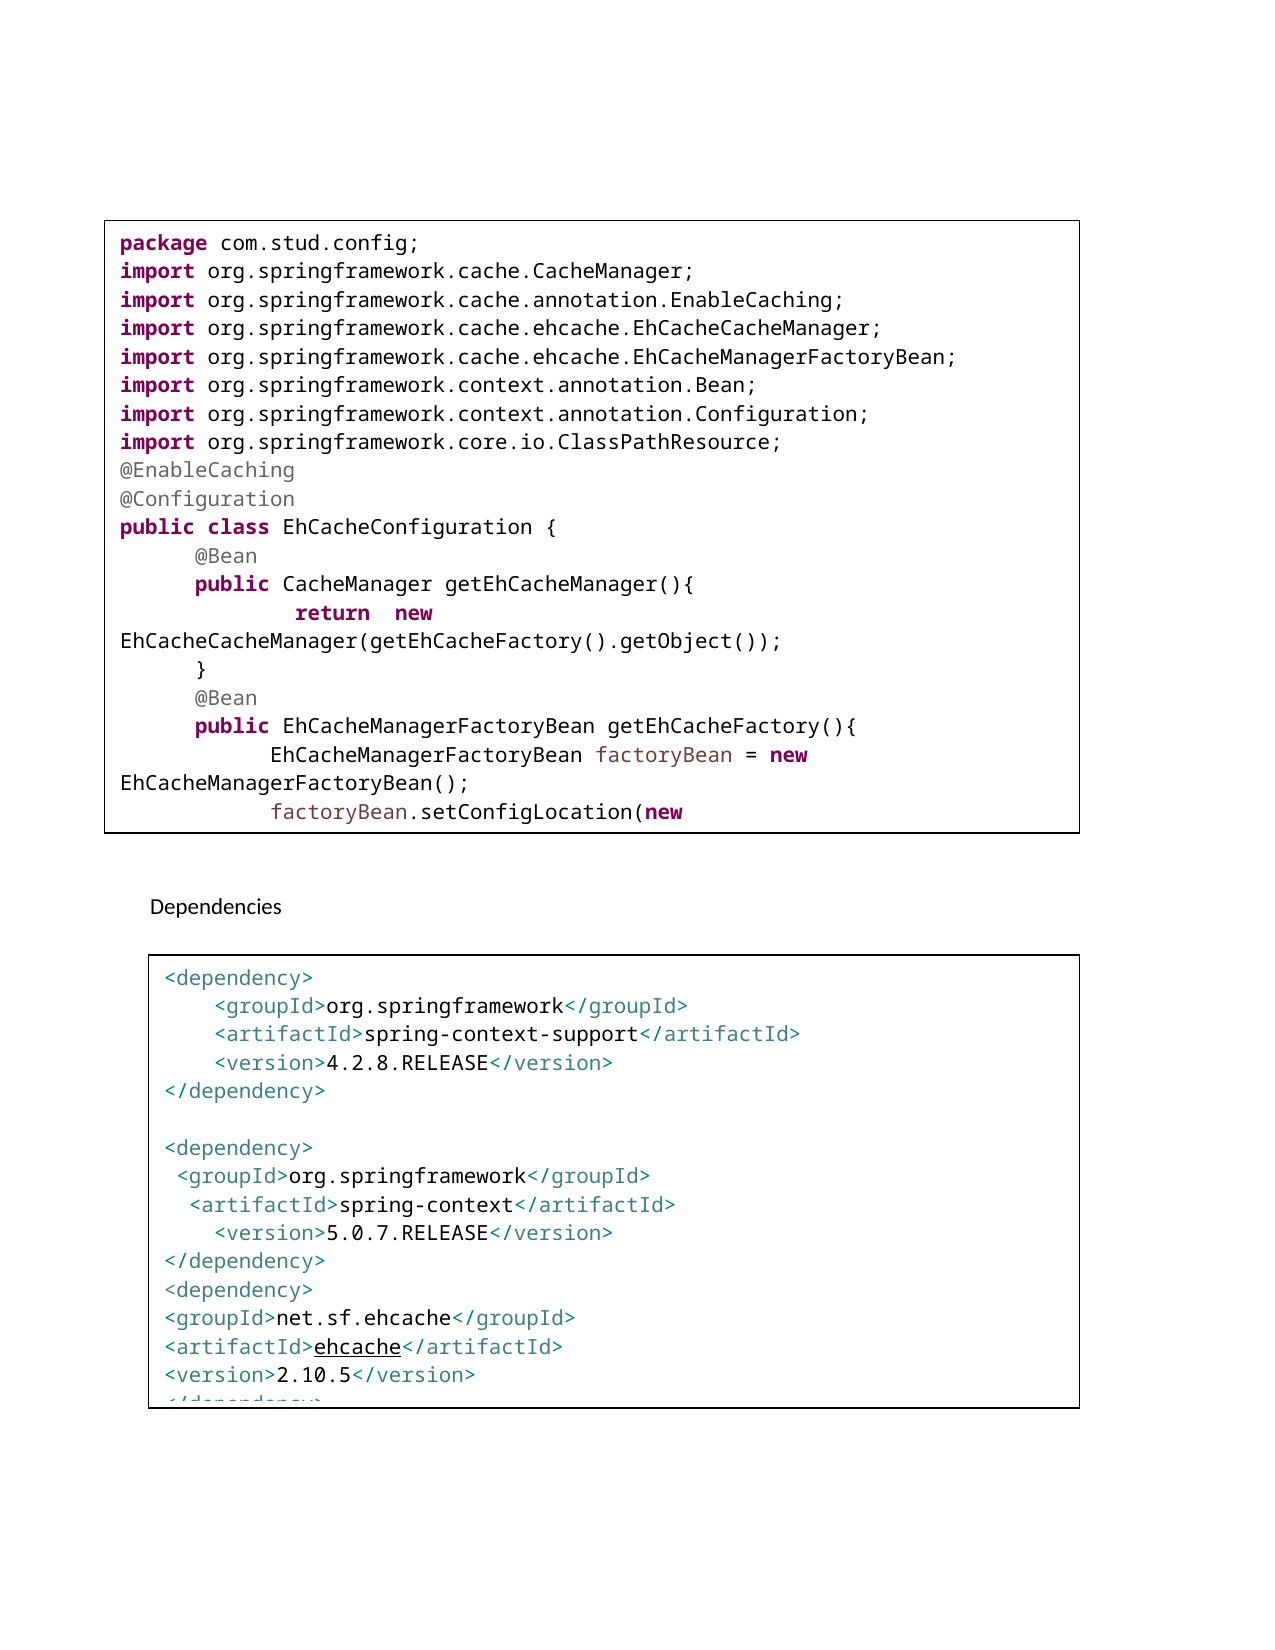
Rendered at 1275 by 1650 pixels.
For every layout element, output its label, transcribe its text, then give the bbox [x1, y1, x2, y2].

text Dependencies [150, 892, 1125, 920]
